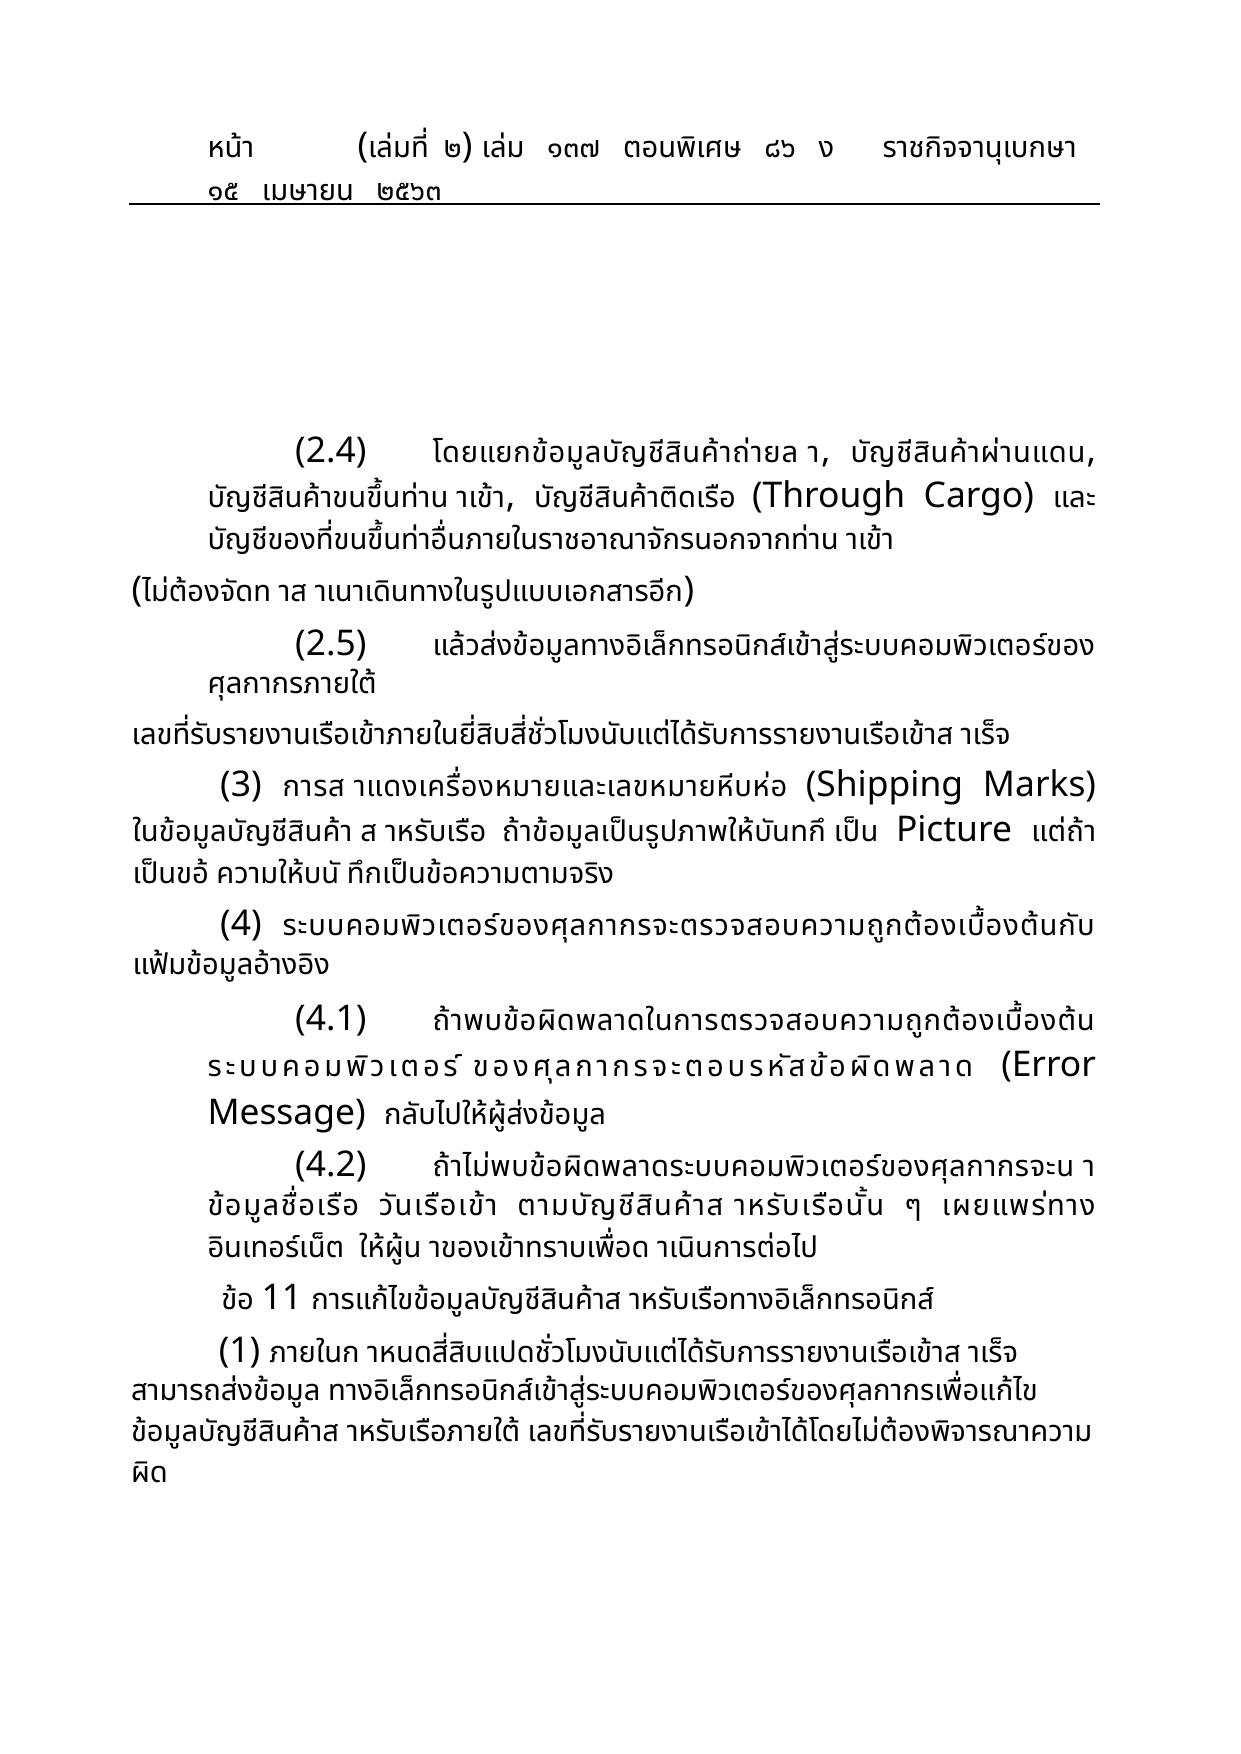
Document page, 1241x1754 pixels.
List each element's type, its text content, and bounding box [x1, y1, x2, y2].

text เลขที่รับรายงานเรือเข้าภายในยี่สิบสี่ชั่วโมงนับแต่ได้รับการรายงานเรือเข้าส าเร็จ [131, 711, 1096, 753]
list การส าแดงเครื่องหมายและเลขหมายหีบห่อ (Shipping Marks) ในข้อมูลบัญชีสินค้า ส าหรับเรือ ถ้าข้อมูลเป็นรูปภาพให้บันทกึ เป็น Picture แต่ถ้าเป็นขอ้ ความให้บนั ทึกเป็นข้อความตามจริง [132, 758, 1096, 897]
list ระบบคอมพิวเตอร์ของศุลกากรจะตรวจสอบความถูกต้องเบื้องต้นกับแฟ้มข้อมูลอ้างอิง [132, 897, 1096, 987]
list แล้วส่งข้อมูลทางอิเล็กทรอนิกส์เข้าสู่ระบบคอมพิวเตอร์ของศุลกากรภายใต้ [207, 616, 1096, 707]
text (ไม่ต้องจัดท าส าเนาเดินทางในรูปแบบเอกสารอีก) [131, 563, 1096, 612]
list ถ้าพบข้อผิดพลาดในการตรวจสอบความถูกต้องเบื้องต้น ระบบคอมพิวเตอร์ ของศุลกากรจะตอบรหัสข้อผิดพลาด (Error Message) กลับไปให้ผู้ส่งข้อมูล [207, 992, 1096, 1138]
text ข้อ 11 การแก้ไขข้อมูลบัญชีสินค้าส าหรับเรือทางอิเล็กทรอนิกส์ [221, 1271, 1096, 1319]
text (1) ภายในก าหนดสี่สิบแปดชั่วโมงนับแต่ได้รับการรายงานเรือเข้าส าเร็จ สามารถส่งข้อมูล ทางอิเล็กทรอนิกส์เข้าสู่ระบบคอมพิวเตอร์ของศุลกากรเพื่อแก้ไขข้อมูลบัญชีสินค้าส าหรับเรือภายใต้ เลขที่รับรายงานเรือเข้าได้โดยไม่ต้องพิจารณาความผิด [131, 1324, 1096, 1496]
list ถ้าไม่พบข้อผิดพลาดระบบคอมพิวเตอร์ของศุลกากรจะน าข้อมูลชื่อเรือ วันเรือเข้า ตามบัญชีสินค้าส าหรับเรือนั้น ๆ เผยแพร่ทางอินเทอร์เน็ต ให้ผู้น าของเข้าทราบเพื่อด าเนินการต่อไป [207, 1138, 1096, 1270]
list โดยแยกข้อมูลบัญชีสินค้าถ่ายล า, บัญชีสินค้าผ่านแดน, บัญชีสินค้าขนขึ้นท่าน าเข้า, บัญชีสินค้าติดเรือ (Through Cargo) และบัญชีของที่ขนขึ้นท่าอื่นภายในราชอาณาจักรนอกจากท่าน าเข้า [207, 424, 1096, 563]
